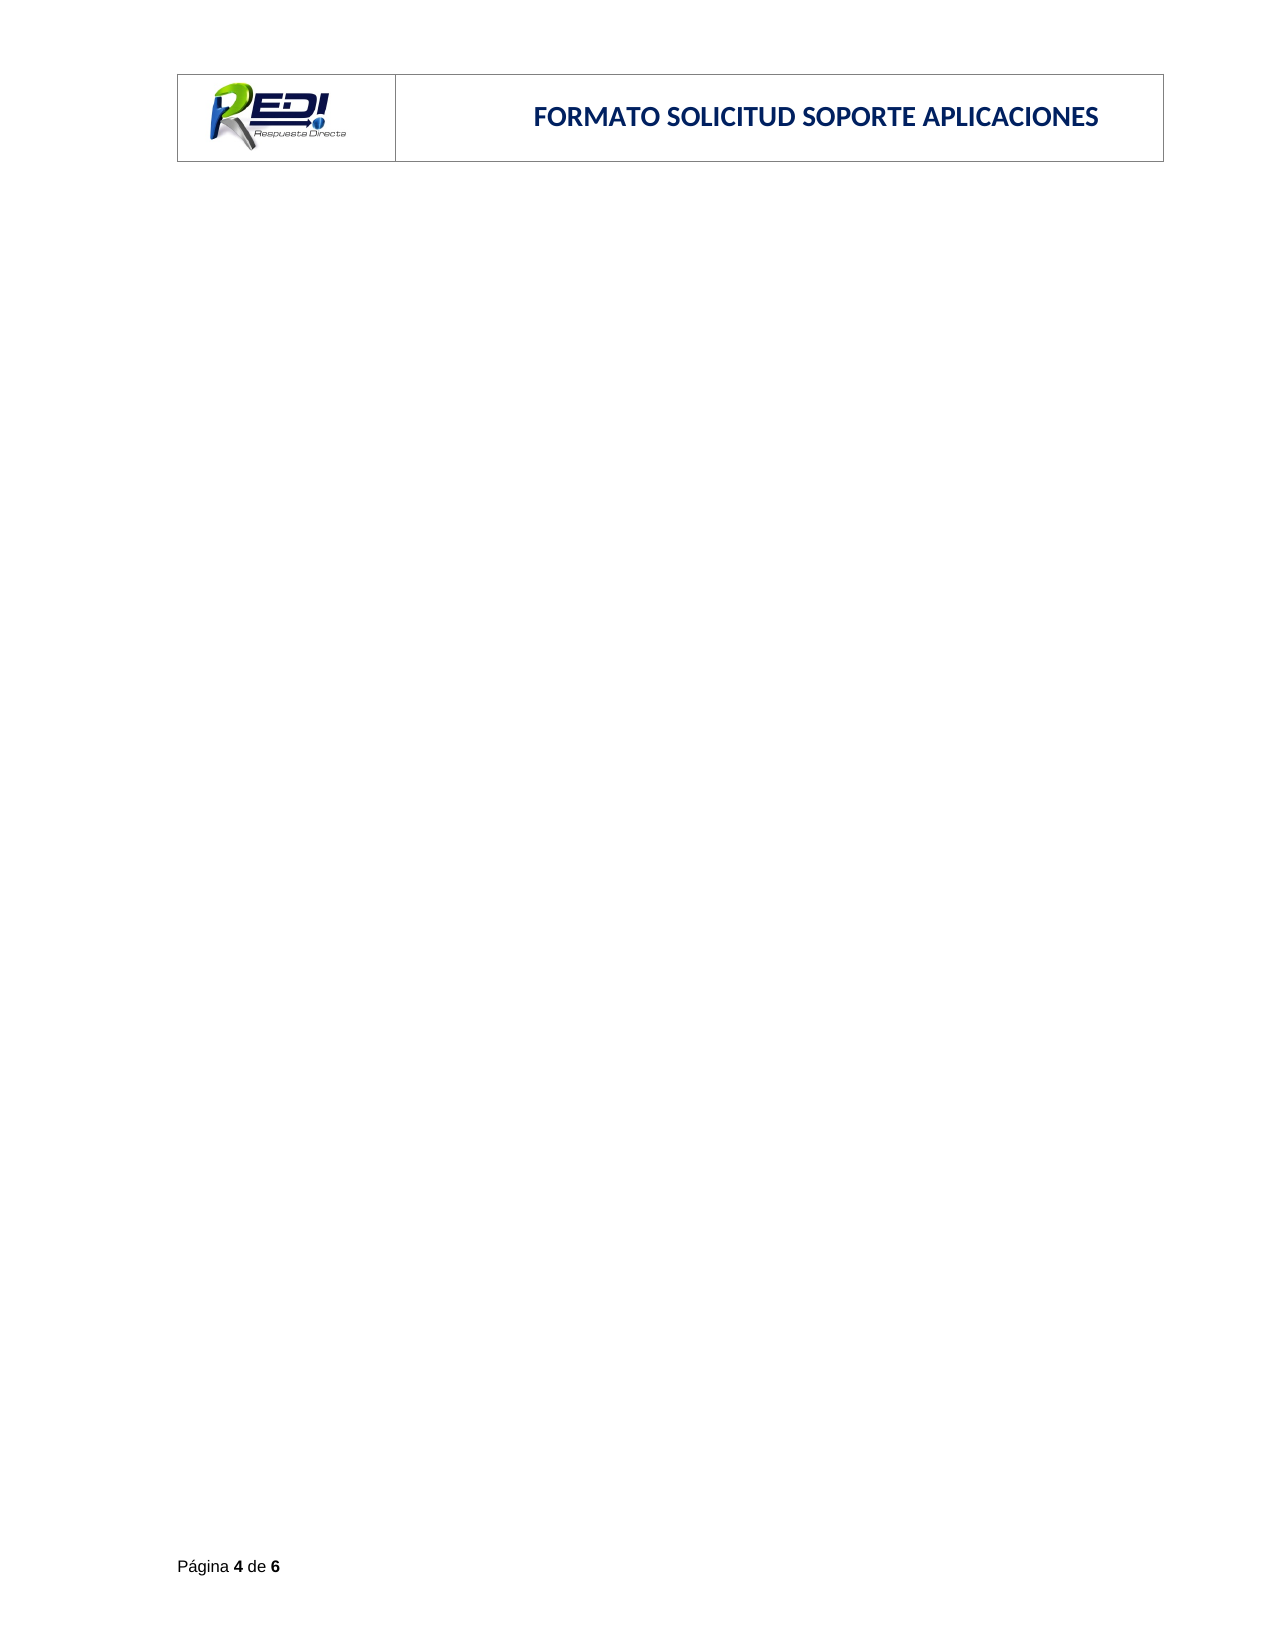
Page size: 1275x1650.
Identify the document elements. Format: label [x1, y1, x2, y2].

picture [180, 75, 370, 159]
